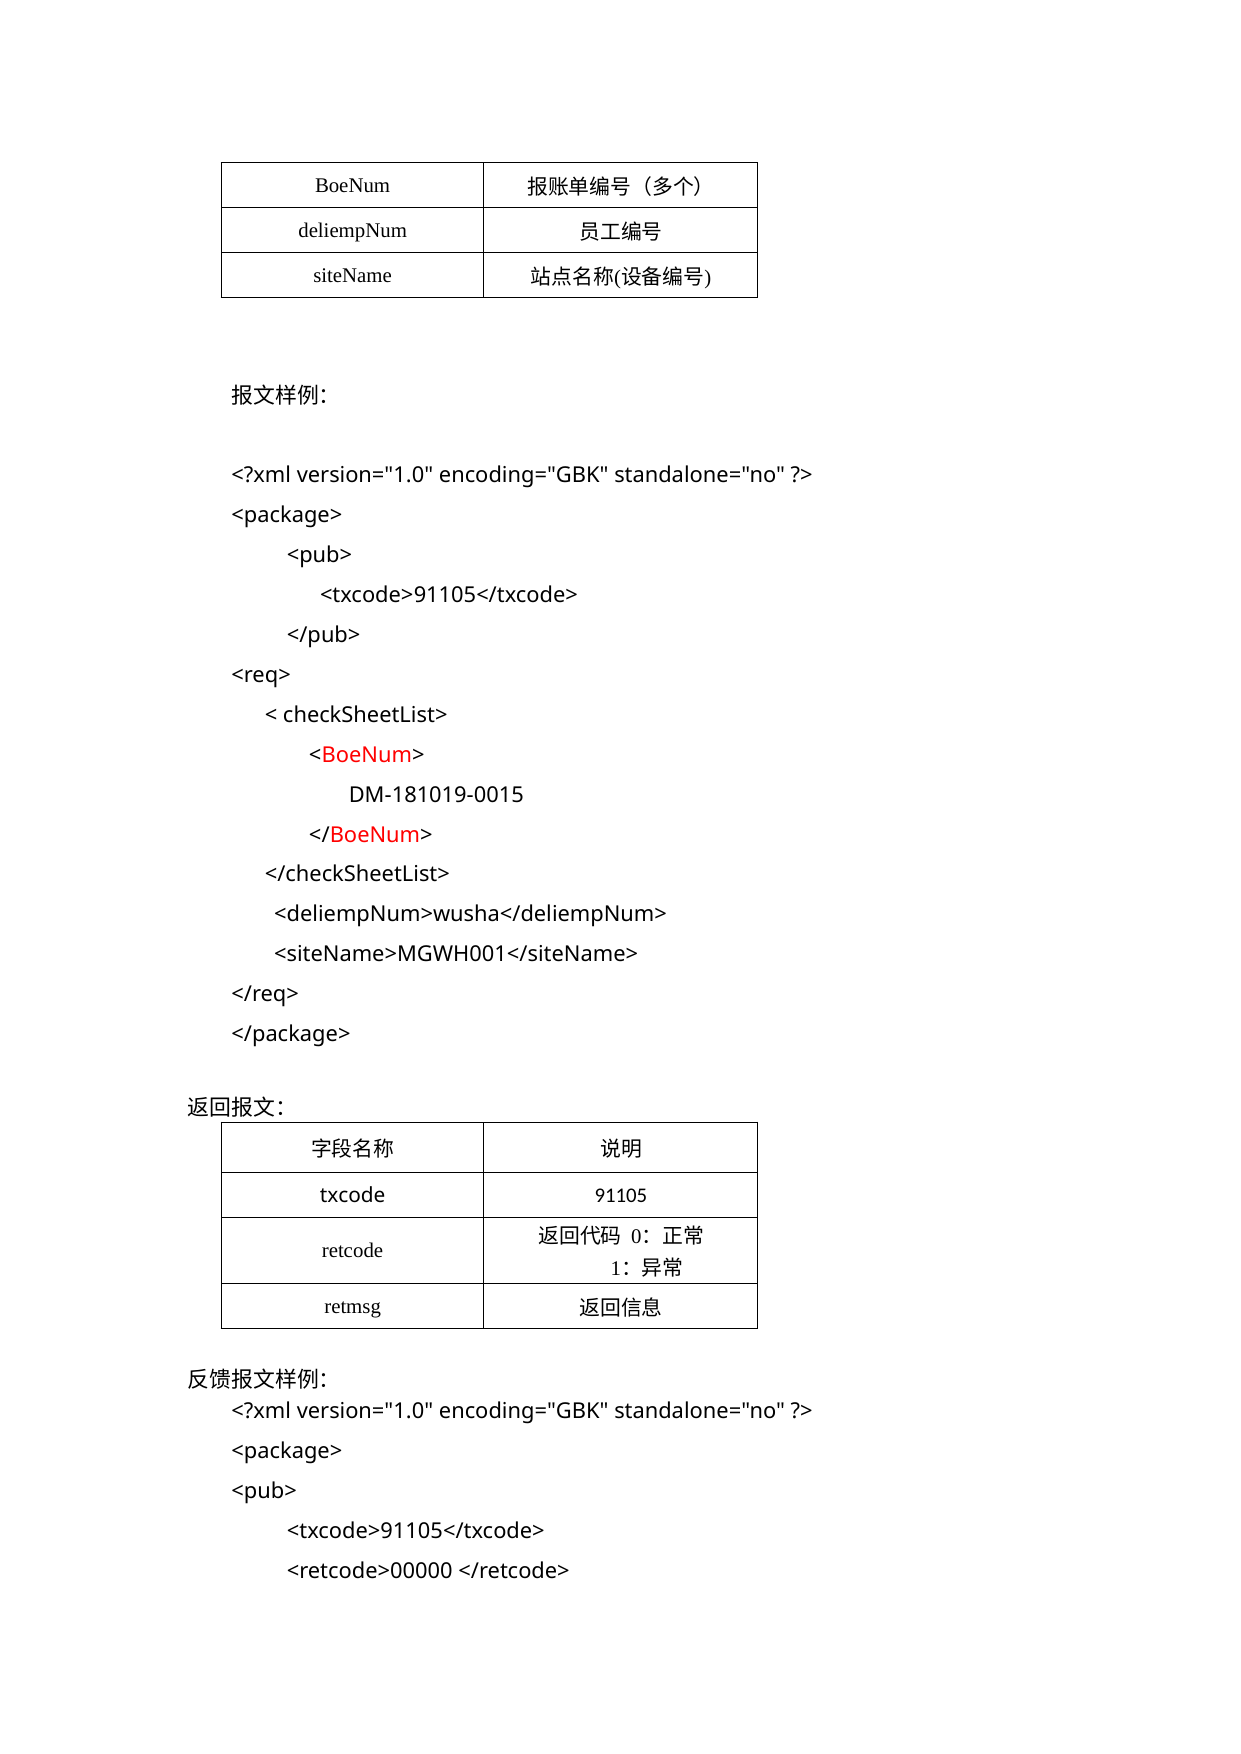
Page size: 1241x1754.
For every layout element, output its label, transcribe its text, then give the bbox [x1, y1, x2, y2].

table_cell 返回代码 0：正常 1：异常 [484, 1218, 757, 1283]
table_cell 报账单编号（多个） [484, 163, 757, 207]
text </checkSheetList> [221, 857, 1053, 889]
table_cell retcode [222, 1218, 483, 1283]
table_cell retmsg [222, 1284, 483, 1328]
text <pub> [187, 1474, 1053, 1506]
text <req> [187, 658, 1053, 690]
table_cell siteName [222, 253, 483, 297]
text </pub> [243, 618, 1053, 650]
table_cell BoeNum [222, 163, 483, 207]
table_cell deliempNum [222, 208, 483, 252]
text <retcode>00000 </retcode> [243, 1553, 1053, 1586]
text <siteName>MGWH001</siteName> [187, 937, 1053, 969]
table_cell 返回信息 [484, 1284, 757, 1328]
text <?xml version="1.0" encoding="GBK" standalone="no" ?> [187, 458, 1053, 491]
text <BoeNum> [254, 737, 1053, 770]
text DM-181019-0015 [254, 777, 1053, 810]
text 反馈报文样例： [187, 1361, 1053, 1394]
table_cell 站点名称(设备编号) [484, 253, 757, 297]
table_cell txcode [222, 1173, 483, 1217]
text <package> [187, 498, 1053, 531]
text 返回报文： [187, 1089, 1053, 1122]
table_header 说明 [484, 1123, 757, 1172]
table_cell 91105 [484, 1173, 757, 1217]
text <pub> [243, 538, 1053, 570]
text <package> [187, 1434, 1053, 1466]
table_header 字段名称 [222, 1123, 483, 1172]
text </req> [187, 977, 1053, 1009]
text </BoeNum> [254, 817, 1053, 850]
table_cell 员工编号 [484, 208, 757, 252]
text <txcode>91105</txcode> [276, 578, 1053, 610]
text 报文样例： [187, 378, 1053, 410]
text <deliempNum>wusha</deliempNum> [187, 897, 1053, 929]
text <txcode>91105</txcode> [243, 1513, 1053, 1546]
text < checkSheetList> [221, 697, 1053, 730]
text <?xml version="1.0" encoding="GBK" standalone="no" ?> [187, 1394, 1053, 1426]
text </package> [187, 1017, 1053, 1049]
